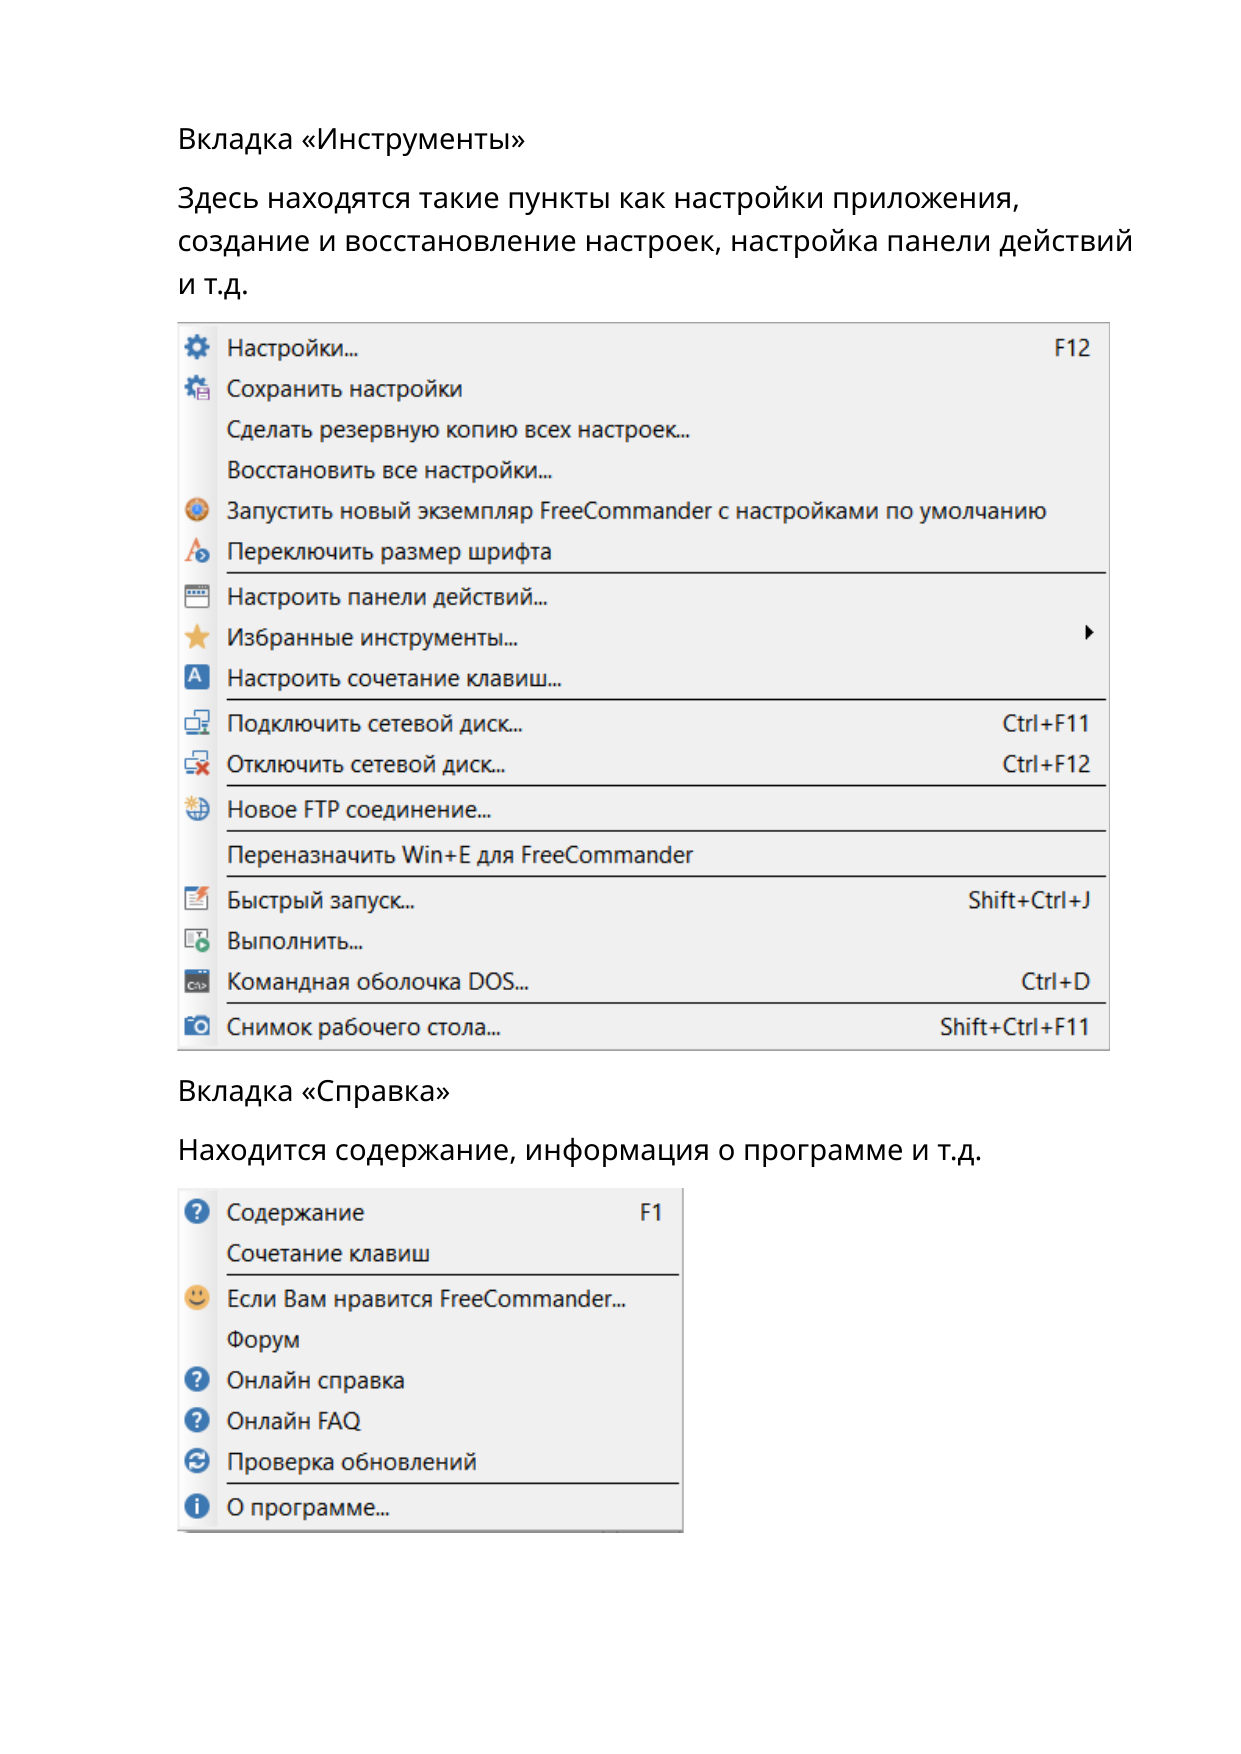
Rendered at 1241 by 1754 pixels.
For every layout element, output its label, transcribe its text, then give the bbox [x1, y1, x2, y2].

text Здесь находятся такие пункты как настройки приложения, создание и восстановление настроек, настройка панели действий и т.д. [177, 178, 1152, 303]
text Вкладка «Справка» [177, 1070, 1152, 1109]
picture [177, 322, 1110, 1051]
picture [177, 1188, 684, 1533]
text Находится содержание, информация о программе и т.д. [177, 1129, 1152, 1169]
text Вкладка «Инструменты» [177, 118, 1152, 158]
